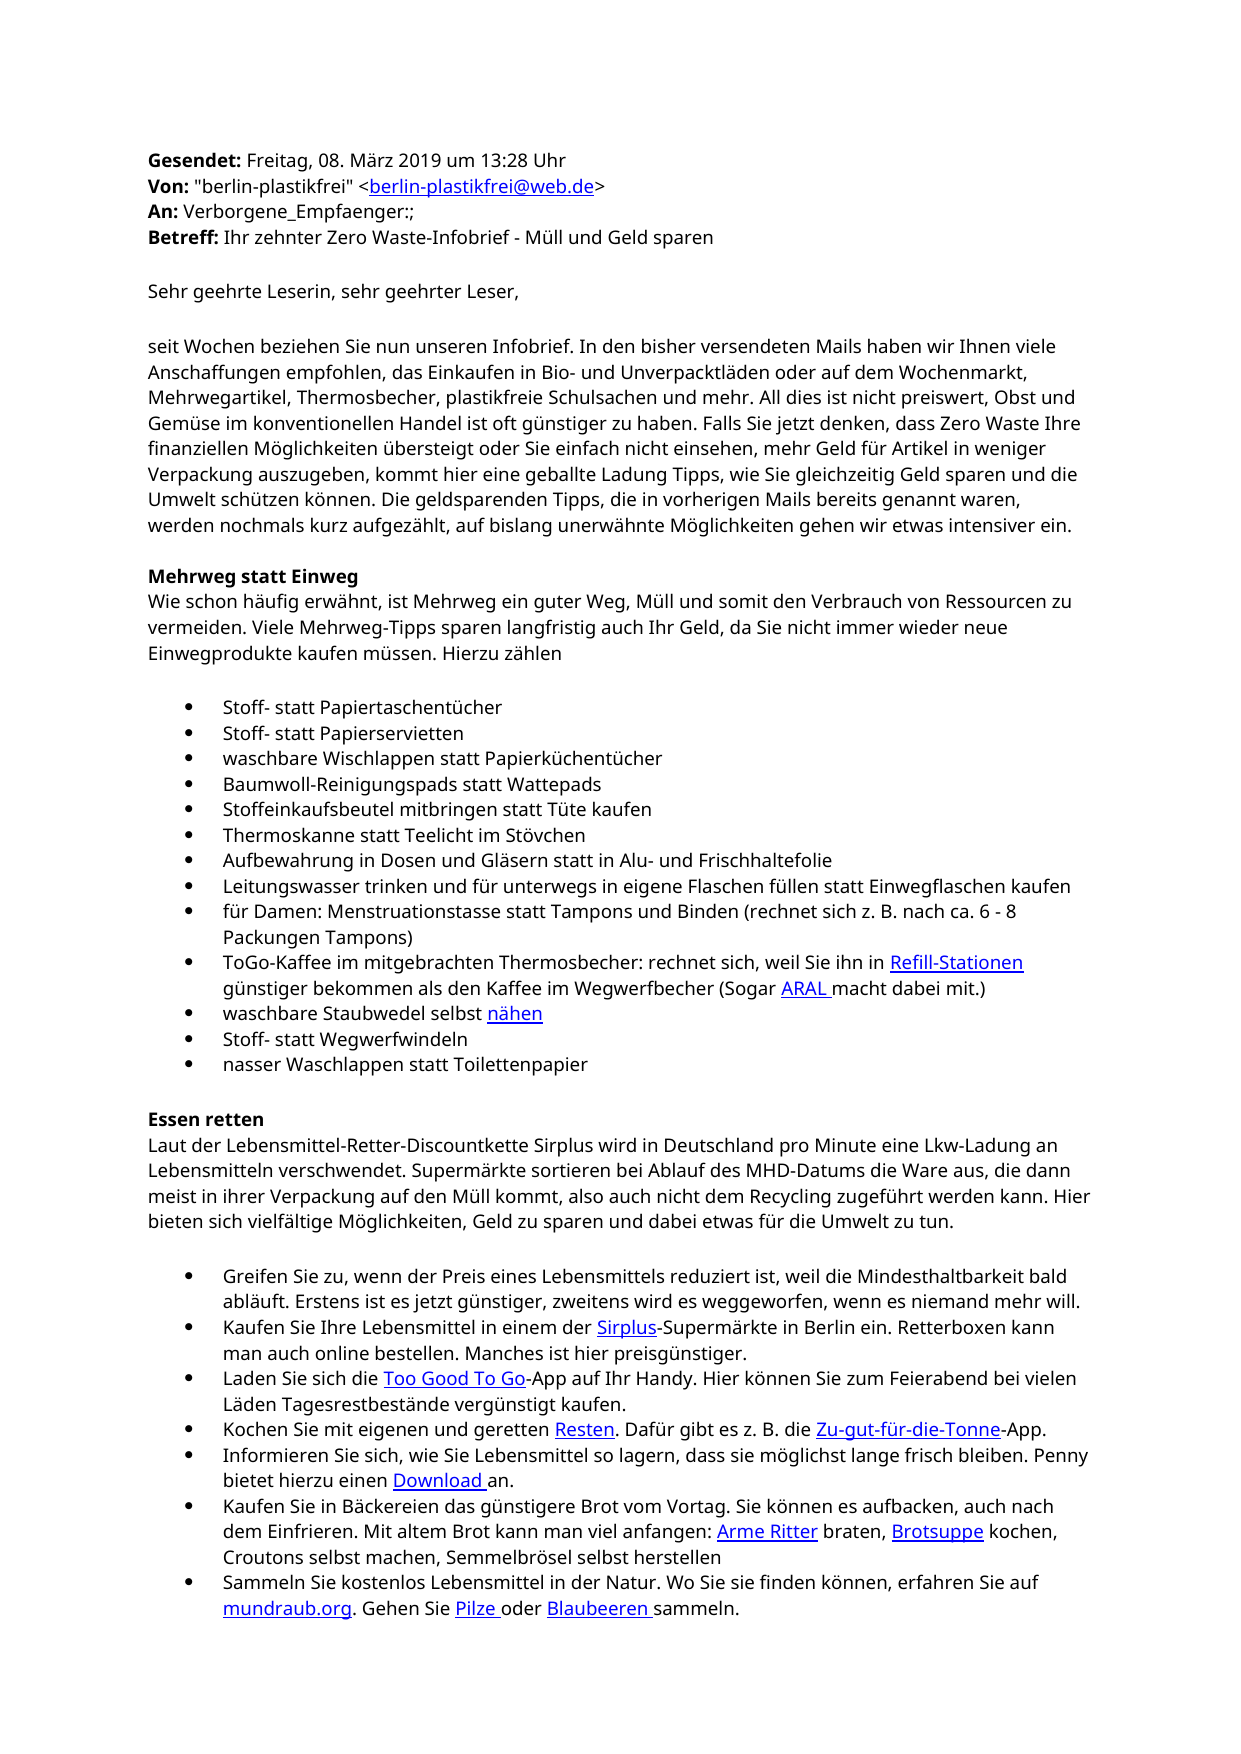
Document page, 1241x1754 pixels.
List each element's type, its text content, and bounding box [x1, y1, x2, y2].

list ToGo-Kaffee im mitgebrachten Thermosbecher: rechnet sich, weil Sie ihn in Refill-Stationen günstiger bekommen als den Kaffee im Wegwerfbecher (Sogar ARAL macht dabei mit.) [185, 950, 1093, 1001]
text Mehrweg statt Einweg Wie schon häufig erwähnt, ist Mehrweg ein guter Weg, Müll und somit den Verbrauch von Ressourcen zu vermeiden. Viele Mehrweg-Tipps sparen langfristig auch Ihr Geld, da Sie nicht immer wieder neue Einwegprodukte kaufen müssen. Hierzu zählen [148, 563, 1093, 665]
list Stoff- statt Papierservietten [185, 720, 1093, 746]
list Laden Sie sich die Too Good To Go-App auf Ihr Handy. Hier können Sie zum Feierabend bei vielen Läden Tagesrestbestände vergünstigt kaufen. [185, 1365, 1093, 1416]
list Stoff- statt Papiertaschentücher [185, 694, 1093, 720]
list Informieren Sie sich, wie Sie Lebensmittel so lagern, dass sie möglichst lange frisch bleiben. Penny bietet hierzu einen Download an. [185, 1442, 1093, 1493]
list Aufbewahrung in Dosen und Gläsern statt in Alu- und Frischhaltefolie [185, 848, 1093, 873]
text seit Wochen beziehen Sie nun unseren Infobrief. In den bisher versendeten Mails haben wir Ihnen viele Anschaffungen empfohlen, das Einkaufen in Bio- und Unverpacktläden oder auf dem Wochenmarkt, Mehrwegartikel, Thermosbecher, plastikfreie Schulsachen und mehr. All dies ist nicht preiswert, Obst und Gemüse im konventionellen Handel ist oft günstiger zu haben. Falls Sie jetzt denken, dass Zero Waste Ihre finanziellen Möglichkeiten übersteigt oder Sie einfach nicht einsehen, mehr Geld für Artikel in weniger Verpackung auszugeben, kommt hier eine geballte Ladung Tipps, wie Sie gleichzeitig Geld sparen und die Umwelt schützen können. Die geldsparenden Tipps, die in vorherigen Mails bereits genannt waren, werden nochmals kurz aufgezählt, auf bislang unerwähnte Möglichkeiten gehen wir etwas intensiver ein. [148, 333, 1093, 538]
list waschbare Staubwedel selbst nähen [185, 1001, 1093, 1026]
list Stoff- statt Wegwerfwindeln [185, 1026, 1093, 1052]
list waschbare Wischlappen statt Papierküchentücher [185, 746, 1093, 771]
text Gesendet: Freitag, 08. März 2019 um 13:28 Uhr Von: "berlin-plastikfrei" <berlin-plastikfrei@web.de> An: Verborgene_Empfaenger:; Betreff: Ihr zehnter Zero Waste-Infobrief - Müll und Geld sparen [148, 148, 1093, 250]
list Kochen Sie mit eigenen und geretten Resten. Dafür gibt es z. B. die Zu-gut-für-die-Tonne-App. [185, 1416, 1093, 1442]
list Leitungswasser trinken und für unterwegs in eigene Flaschen füllen statt Einwegflaschen kaufen [185, 873, 1093, 899]
list Kaufen Sie in Bäckereien das günstigere Brot vom Vortag. Sie können es aufbacken, auch nach dem Einfrieren. Mit altem Brot kann man viel anfangen: Arme Ritter braten, Brotsuppe kochen, Croutons selbst machen, Semmelbrösel selbst herstellen [185, 1493, 1093, 1569]
list Greifen Sie zu, wenn der Preis eines Lebensmittels reduziert ist, weil die Mindesthaltbarkeit bald abläuft. Erstens ist es jetzt günstiger, zweitens wird es weggeworfen, wenn es niemand mehr will. [185, 1263, 1093, 1314]
list Kaufen Sie Ihre Lebensmittel in einem der Sirplus-Supermärkte in Berlin ein. Retterboxen kann man auch online bestellen. Manches ist hier preisgünstiger. [185, 1314, 1093, 1365]
text Essen retten Laut der Lebensmittel-Retter-Discountkette Sirplus wird in Deutschland pro Minute eine Lkw-Ladung an Lebensmitteln verschwendet. Supermärkte sortieren bei Ablauf des MHD-Datums die Ware aus, die dann meist in ihrer Verpackung auf den Müll kommt, also auch nicht dem Recycling zugeführt werden kann. Hier bieten sich vielfältige Möglichkeiten, Geld zu sparen und dabei etwas für die Umwelt zu tun. [148, 1106, 1093, 1234]
list nasser Waschlappen statt Toilettenpapier [185, 1052, 1093, 1077]
list Sammeln Sie kostenlos Lebensmittel in der Natur. Wo Sie sie finden können, erfahren Sie auf mundraub.org. Gehen Sie Pilze oder Blaubeeren sammeln. [185, 1569, 1093, 1621]
list Baumwoll-Reinigungspads statt Wattepads [185, 771, 1093, 797]
list für Damen: Menstruationstasse statt Tampons und Binden (rechnet sich z. B. nach ca. 6 - 8 Packungen Tampons) [185, 899, 1093, 950]
list Stoffeinkaufsbeutel mitbringen statt Tüte kaufen [185, 797, 1093, 822]
list Thermoskanne statt Teelicht im Stövchen [185, 822, 1093, 848]
text Sehr geehrte Leserin, sehr geehrter Leser, [148, 279, 1093, 304]
